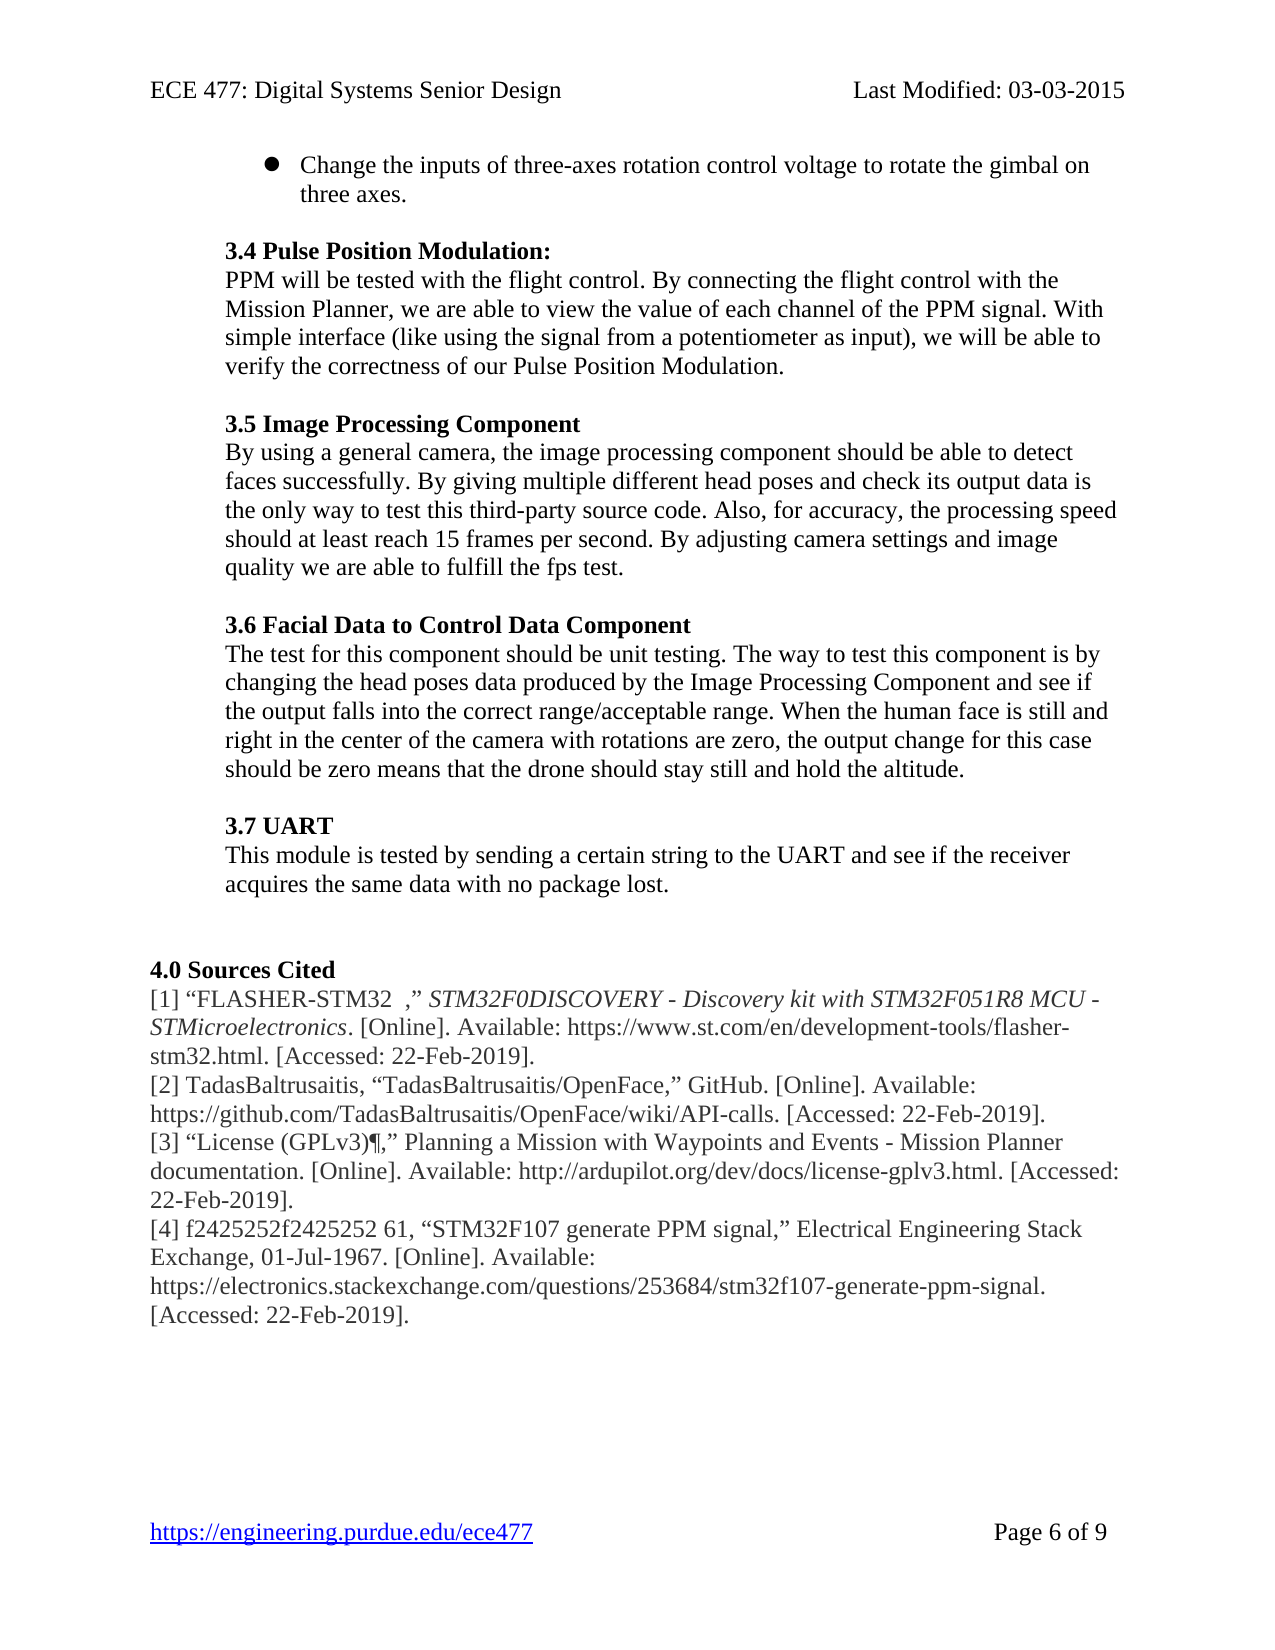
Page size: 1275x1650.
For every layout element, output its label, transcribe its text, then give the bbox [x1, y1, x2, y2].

text This module is tested by sending a certain string to the UART and see if the receiver acquires the same data with no package lost. [225, 840, 1125, 897]
text 3.7 UART [150, 811, 1125, 840]
text 3.4 Pulse Position Modulation: [150, 236, 1125, 265]
text The test for this component should be unit testing. The way to test this component is by changing the head poses data produced by the Image Processing Component and see if the output falls into the correct range/acceptable range. When the human face is still and right in the center of the camera with rotations are zero, the output change for this case should be zero means that the drone should stay still and hold the altitude. [225, 639, 1125, 782]
text [3] “License (GPLv3)¶,” Planning a Mission with Waypoints and Events - Mission Planner documentation. [Online]. Available: http://ardupilot.org/dev/docs/license-gplv3.html. [Accessed: 22-Feb-2019]. [150, 1127, 1125, 1214]
text [1] “FLASHER-STM32 ,” STM32F0DISCOVERY - Discovery kit with STM32F051R8 MCU - STMicroelectronics. [Online]. Available: https://www.st.com/en/development-tools/flasher-stm32.html. [Accessed: 22-Feb-2019]. [150, 984, 1125, 1070]
title 4.0 Sources Cited [150, 955, 1125, 984]
text 3.5 Image Processing Component [150, 409, 1125, 437]
text PPM will be tested with the flight control. By connecting the flight control with the Mission Planner, we are able to view the value of each channel of the PPM signal. With simple interface (like using the signal from a potentiometer as input), we will be able to verify the correctness of our Pulse Position Modulation. [225, 265, 1125, 380]
text 3.6 Facial Data to Control Data Component [150, 610, 1125, 639]
text [4] f2425252f2425252 61, “STM32F107 generate PPM signal,” Electrical Engineering Stack Exchange, 01-Jul-1967. [Online]. Available: https://electronics.stackexchange.com/questions/253684/stm32f107-generate-ppm-signal. [Accessed: 22-Feb-2019]. [150, 1214, 1125, 1329]
list Change the inputs of three-axes rotation control voltage to rotate the gimbal on three axes. [262, 150, 1125, 207]
text By using a general camera, the image processing component should be able to detect faces successfully. By giving multiple different head poses and check its output data is the only way to test this third-party source code. Also, for accuracy, the processing speed should at least reach 15 frames per second. By adjusting camera settings and image quality we are able to fulfill the fps test. [225, 437, 1125, 581]
